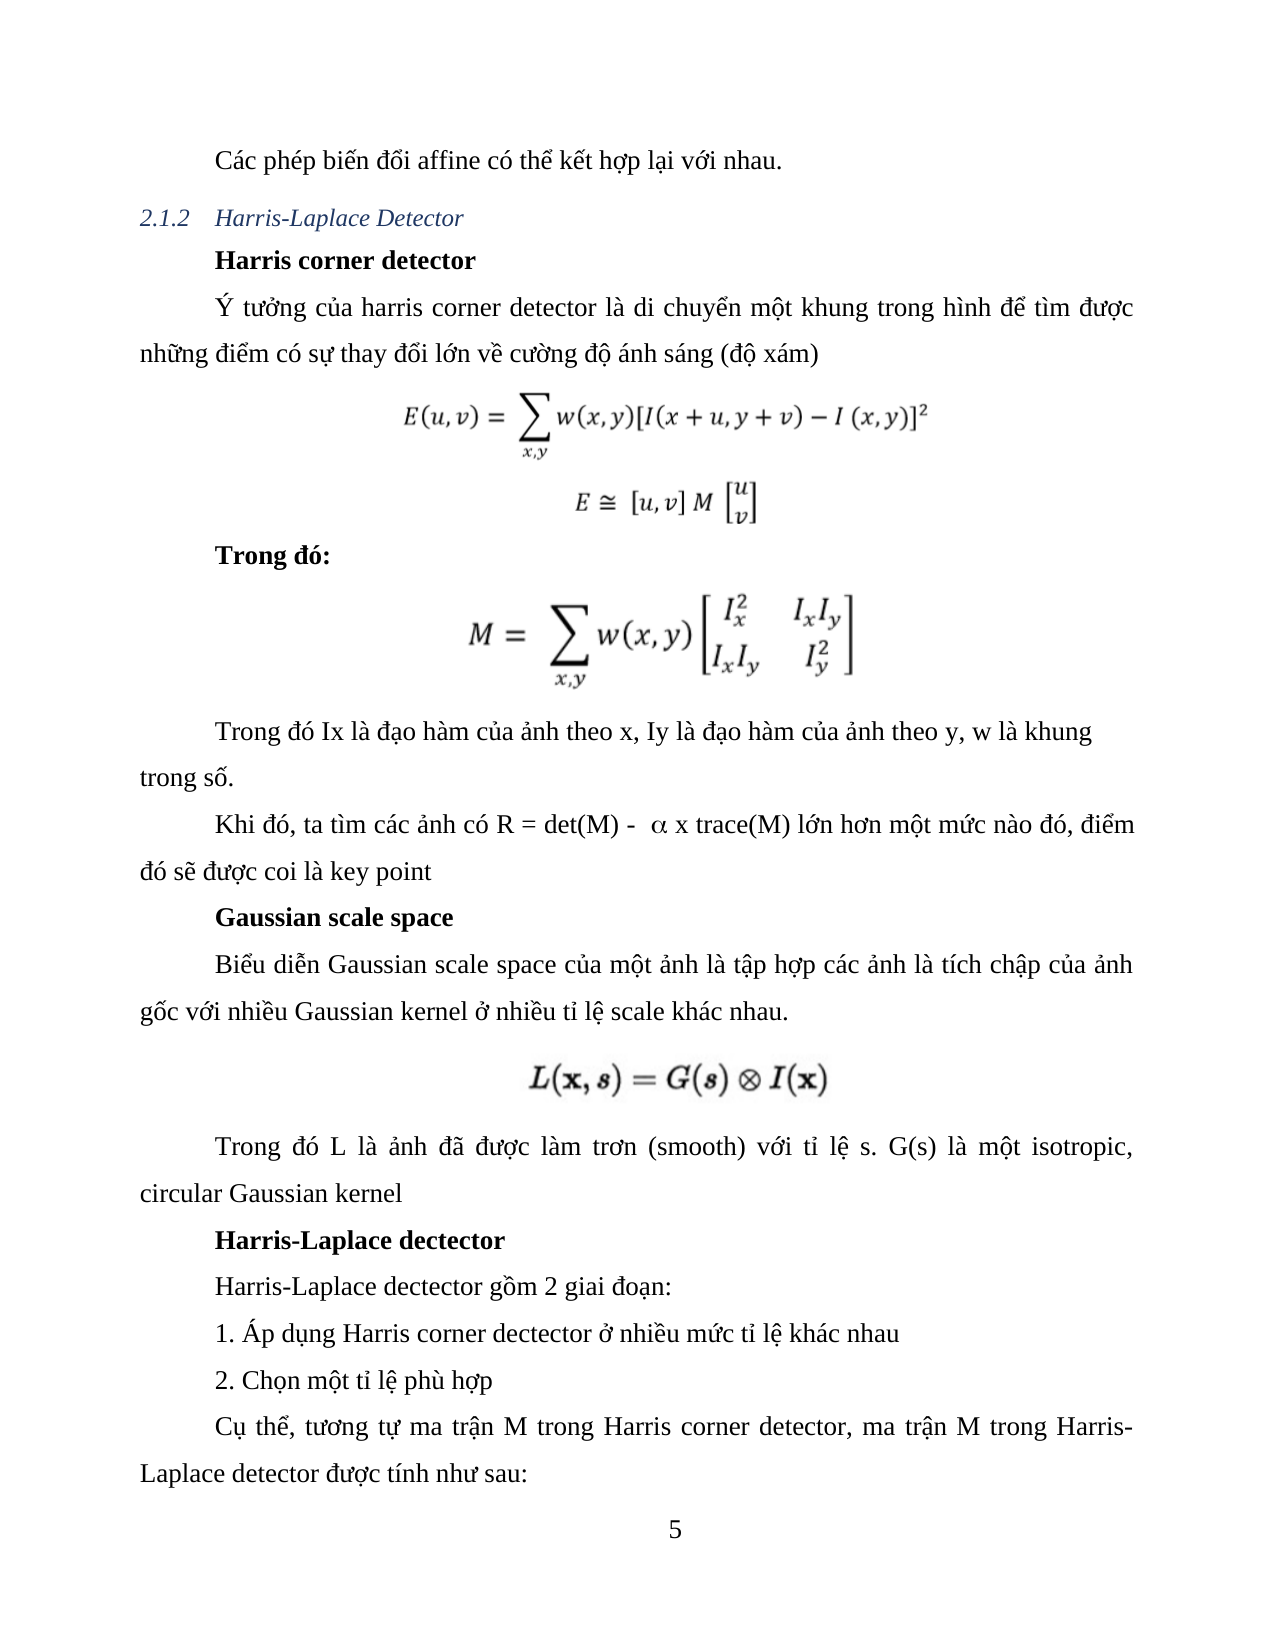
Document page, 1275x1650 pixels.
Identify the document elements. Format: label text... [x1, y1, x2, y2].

text Trong đó L là ảnh đã được làm trơn (smooth) với tỉ lệ s. G(s) là một isotropic, circular Gaussian kernel [139, 1131, 1135, 1208]
text Trong đó: [139, 539, 1135, 571]
text Trong đó Ix là đạo hàm của ảnh theo x, Iy là đạo hàm của ảnh theo y, w là khung trong số. [139, 715, 1135, 792]
text 2. Chọn một tỉ lệ phù hợp [139, 1364, 1135, 1395]
subtitle Harris-Laplace Detector [139, 203, 1135, 232]
picture [494, 1041, 856, 1115]
text Biểu diễn Gaussian scale space của một ảnh là tập hợp các ảnh là tích chập của ảnh gốc với nhiều Gaussian kernel ở nhiều tỉ lệ scale khác nhau. [139, 948, 1135, 1026]
picture [451, 586, 899, 700]
text Gaussian scale space [139, 901, 1135, 933]
text Các phép biến đổi affine có thể kết hợp lại với nhau. [139, 144, 1135, 175]
text Harris-Laplace dectector [139, 1224, 1135, 1255]
text Ý tưởng của harris corner detector là di chuyển một khung trong hình để tìm được những điểm có sự thay đổi lớn về cường độ ánh sáng (độ xám) [139, 291, 1135, 369]
text 1. Áp dụng Harris corner dectector ở nhiều mức tỉ lệ khác nhau [139, 1317, 1135, 1348]
text Khi đó, ta tìm các ảnh có R = det(M) - x trace(M) lớn hơn một mức nào đó, điểm đó sẽ được coi là key point [139, 808, 1135, 886]
text Harris-Laplace dectector gồm 2 giai đoạn: [139, 1271, 1135, 1302]
text Harris corner detector [139, 244, 1135, 275]
text Cụ thể, tương tự ma trận M trong Harris corner detector, ma trận M trong Harris-Laplace detector được tính như sau: [139, 1411, 1135, 1488]
picture [390, 384, 960, 524]
